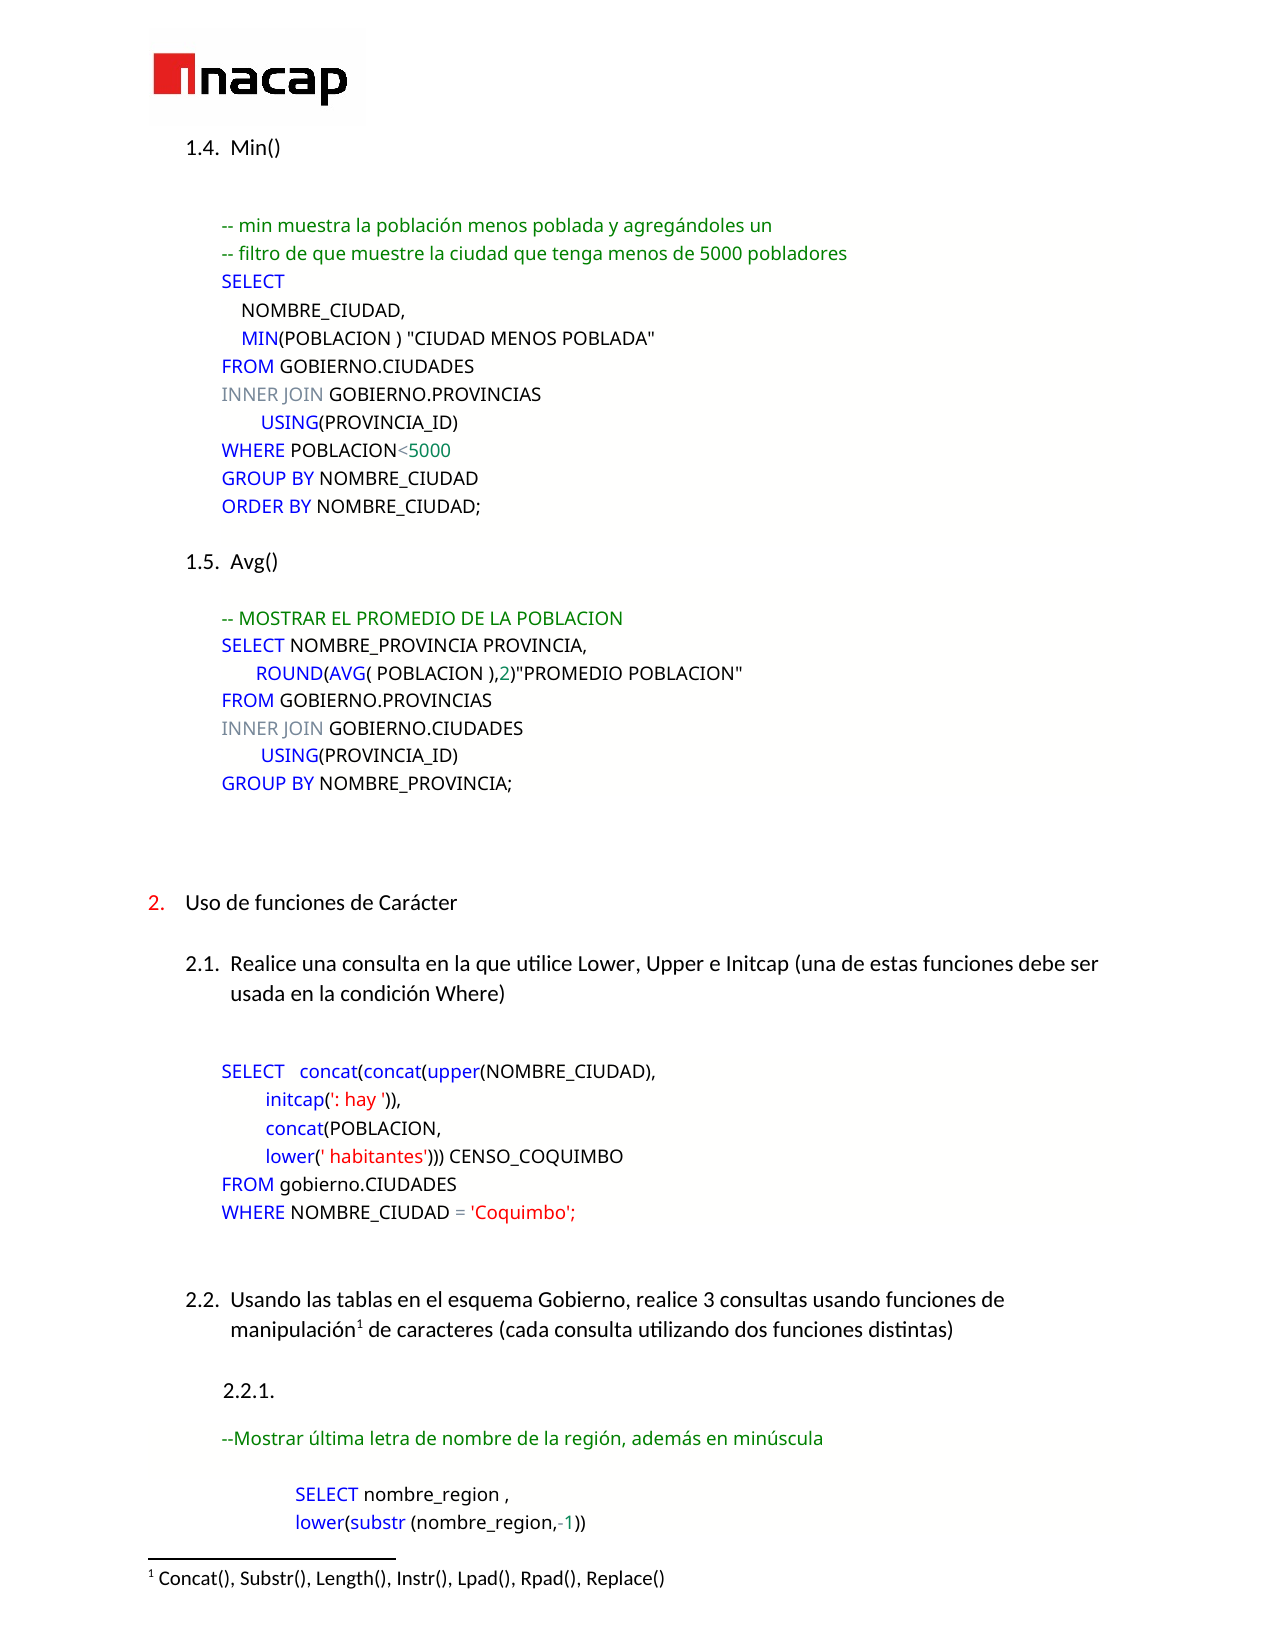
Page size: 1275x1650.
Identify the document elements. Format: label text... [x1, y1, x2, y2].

text FROM GOBIERNO.CIUDADES [221, 351, 1137, 379]
list lower(substr (nombre_region,-1)) [295, 1507, 1137, 1535]
list Usando las tablas en el esquema Gobierno, realice 3 consultas usando funciones de manipulación de caracteres (cada consulta utilizando dos funciones distintas) [185, 1285, 1137, 1343]
text WHERE POBLACION<5000 [221, 435, 1137, 463]
list Realice una consulta en la que utilice Lower, Upper e Initcap (una de estas funciones debe ser usada en la condición Where) [185, 949, 1137, 1007]
text initcap(': hay ')), [221, 1084, 1137, 1112]
text lower(' habitantes'))) CENSO_COQUIMBO [221, 1140, 1137, 1168]
list Min() [185, 133, 1137, 161]
text WHERE NOMBRE_CIUDAD = 'Coquimbo'; [221, 1197, 1137, 1225]
text INNER JOIN GOBIERNO.PROVINCIAS [221, 379, 1137, 407]
text FROM gobierno.CIUDADES [221, 1168, 1137, 1197]
text concat(POBLACION, [221, 1112, 1137, 1140]
text MIN(POBLACION ) "CIUDAD MENOS POBLADA" [221, 322, 1137, 351]
text ORDER BY NOMBRE_CIUDAD; [221, 491, 1137, 519]
text GROUP BY NOMBRE_CIUDAD [221, 463, 1137, 491]
text -- min muestra la población menos poblada y agregándoles un [221, 210, 1137, 238]
list -- MOSTRAR EL PROMEDIO DE LA POBLACION [221, 578, 1137, 631]
text NOMBRE_CIUDAD, [221, 294, 1137, 322]
text SELECT [221, 266, 1137, 294]
text --Mostrar última letra de nombre de la región, además en minúscula [148, 1423, 1137, 1451]
text SELECT concat(concat(upper(NOMBRE_CIUDAD), [221, 1056, 1137, 1084]
list SELECT nombre_region , [295, 1479, 1137, 1507]
list INNER JOIN GOBIERNO.CIUDADES [221, 715, 1137, 741]
text -- filtro de que muestre la ciudad que tenga menos de 5000 pobladores [221, 238, 1137, 266]
list Uso de funciones de Carácter [148, 888, 1137, 916]
list FROM GOBIERNO.PROVINCIAS [221, 688, 1137, 713]
list SELECT NOMBRE_PROVINCIA PROVINCIA, [221, 633, 1137, 658]
list USING(PROVINCIA_ID) [221, 743, 1137, 768]
list Avg() [185, 547, 1137, 576]
list GROUP BY NOMBRE_PROVINCIA; [221, 770, 1137, 796]
text USING(PROVINCIA_ID) [221, 407, 1137, 435]
list ROUND(AVG( POBLACION ),2)"PROMEDIO POBLACION" [221, 660, 1137, 686]
picture [147, 28, 370, 130]
